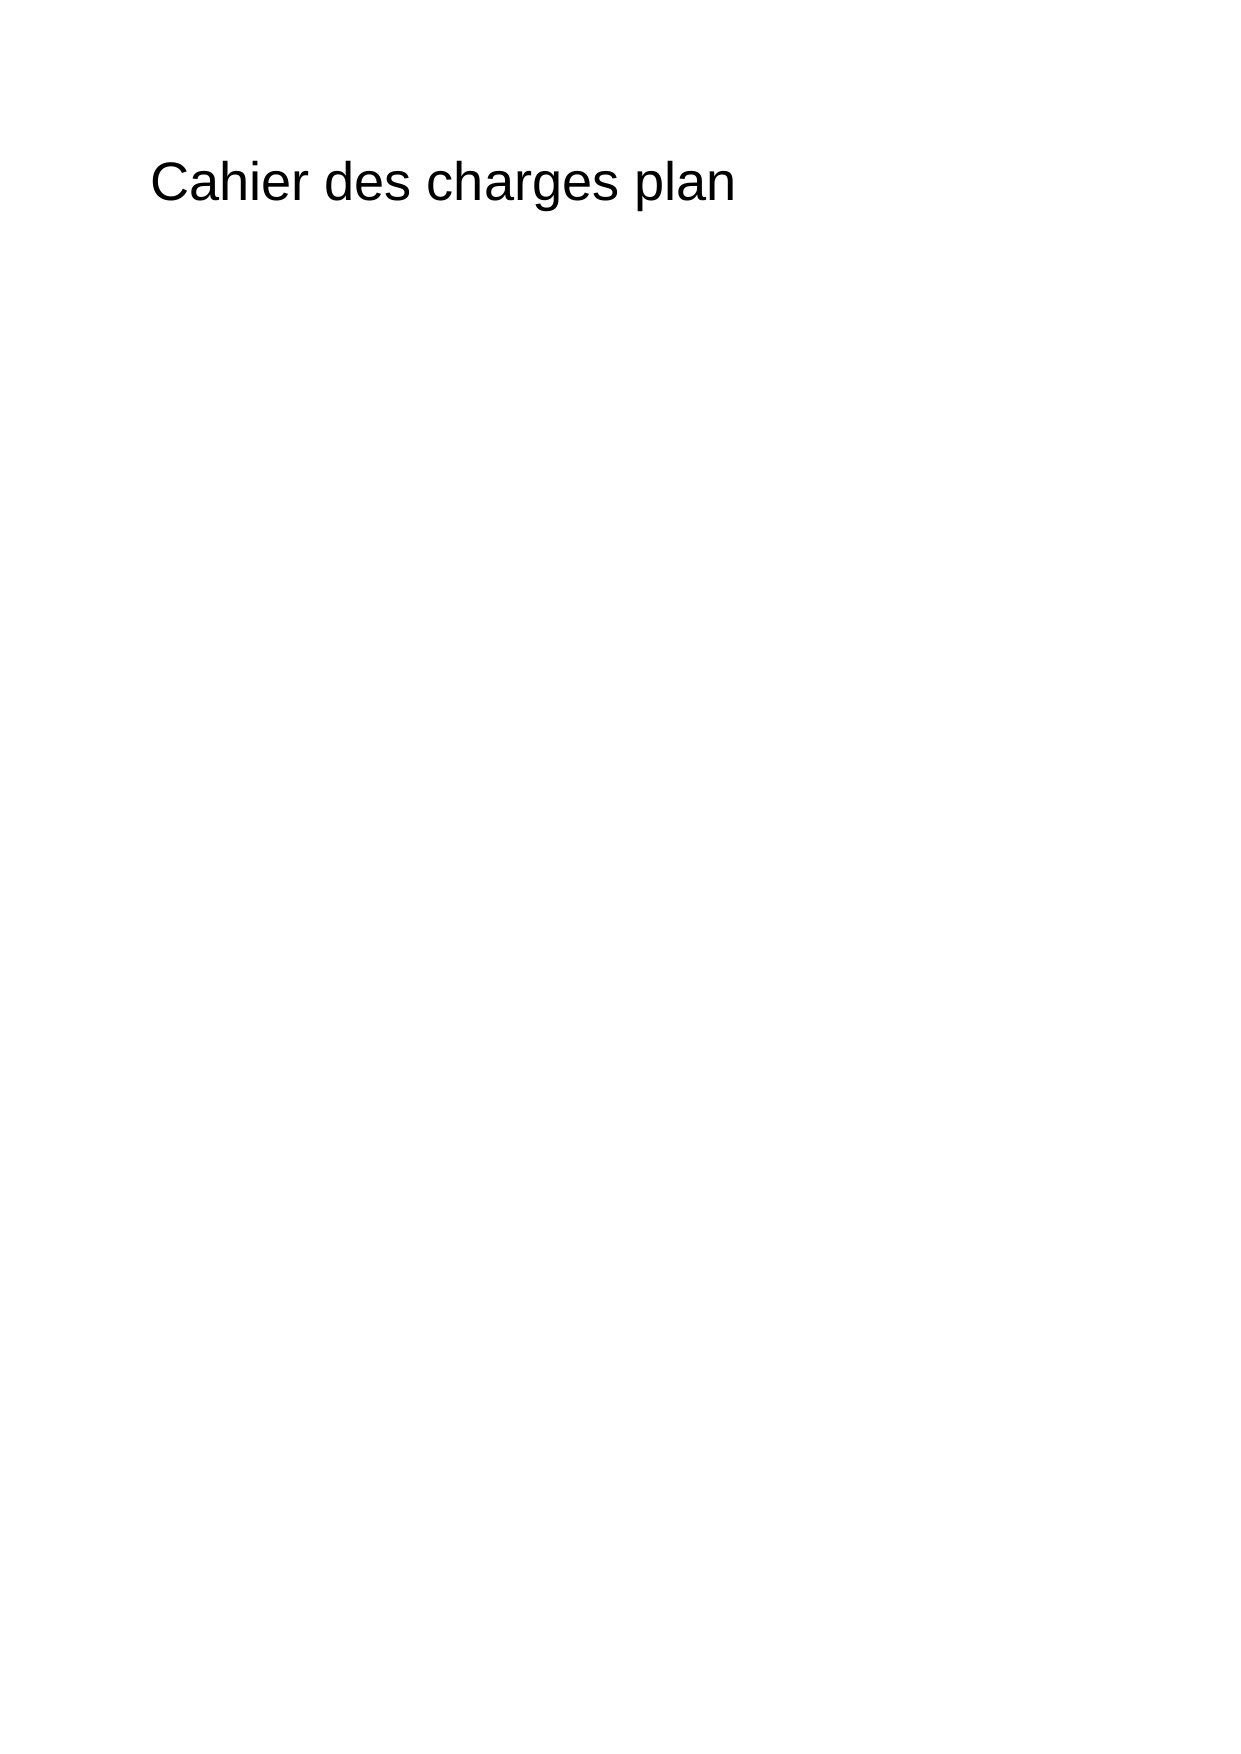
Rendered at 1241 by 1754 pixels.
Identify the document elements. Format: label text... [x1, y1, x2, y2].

title Cahier des charges plan [150, 150, 1090, 212]
